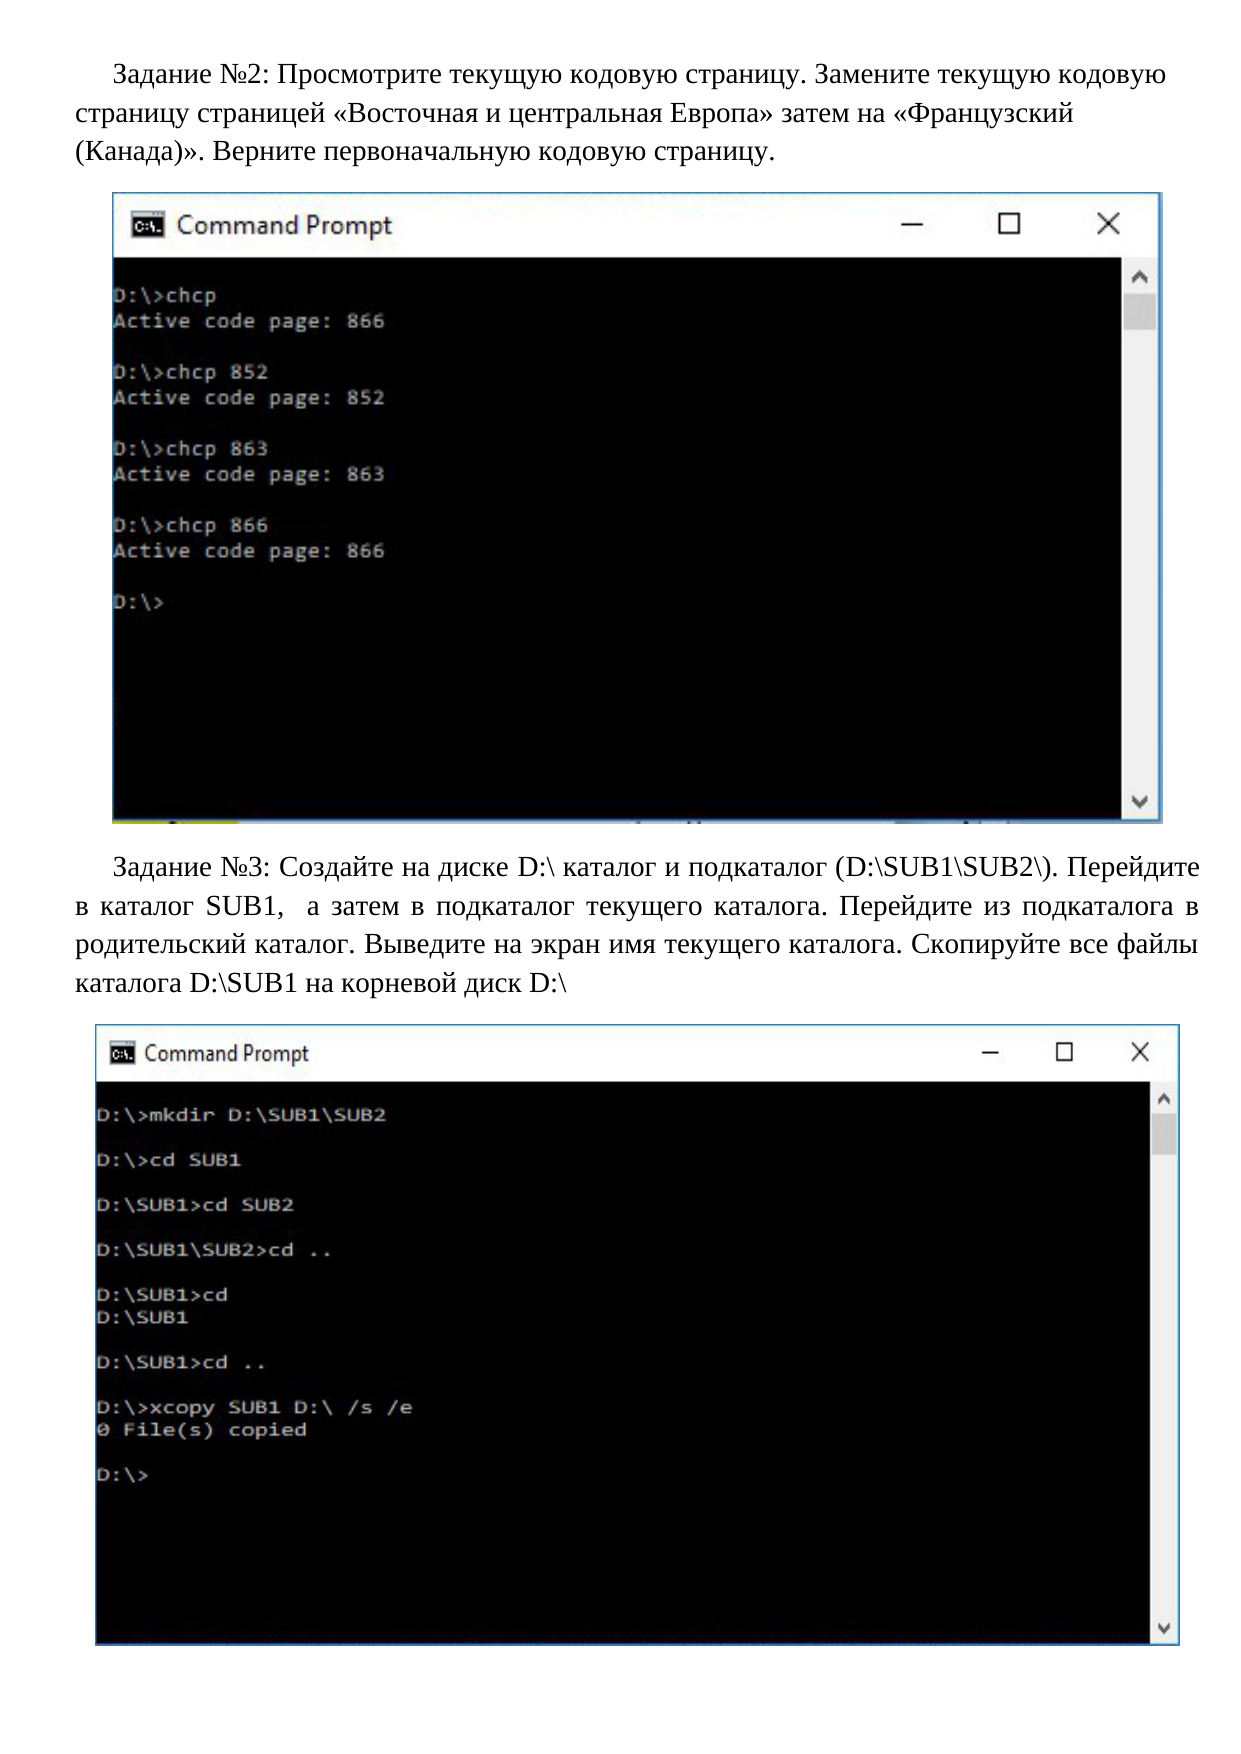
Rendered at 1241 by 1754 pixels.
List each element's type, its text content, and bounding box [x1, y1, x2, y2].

picture [112, 192, 1163, 824]
text Задание №2: Просмотрите текущую кодовую страницу. Замените текущую кодовую страницу страницей «Восточная и центральная Европа» затем на «Французский (Канада)». Верните первоначальную кодовую страницу. [75, 56, 1200, 167]
picture [95, 1024, 1180, 1646]
text Задание №3: Создайте на диске D:\ каталог и подкаталог (D:\SUB1\SUB2\). Перейдите в каталог SUB1, а затем в подкаталог текущего каталога. Перейдите из подкаталога в родительский каталог. Выведите на экран имя текущего каталога. Скопируйте все файлы каталога D:\SUB1 на корневой диск D:\ [75, 849, 1200, 998]
